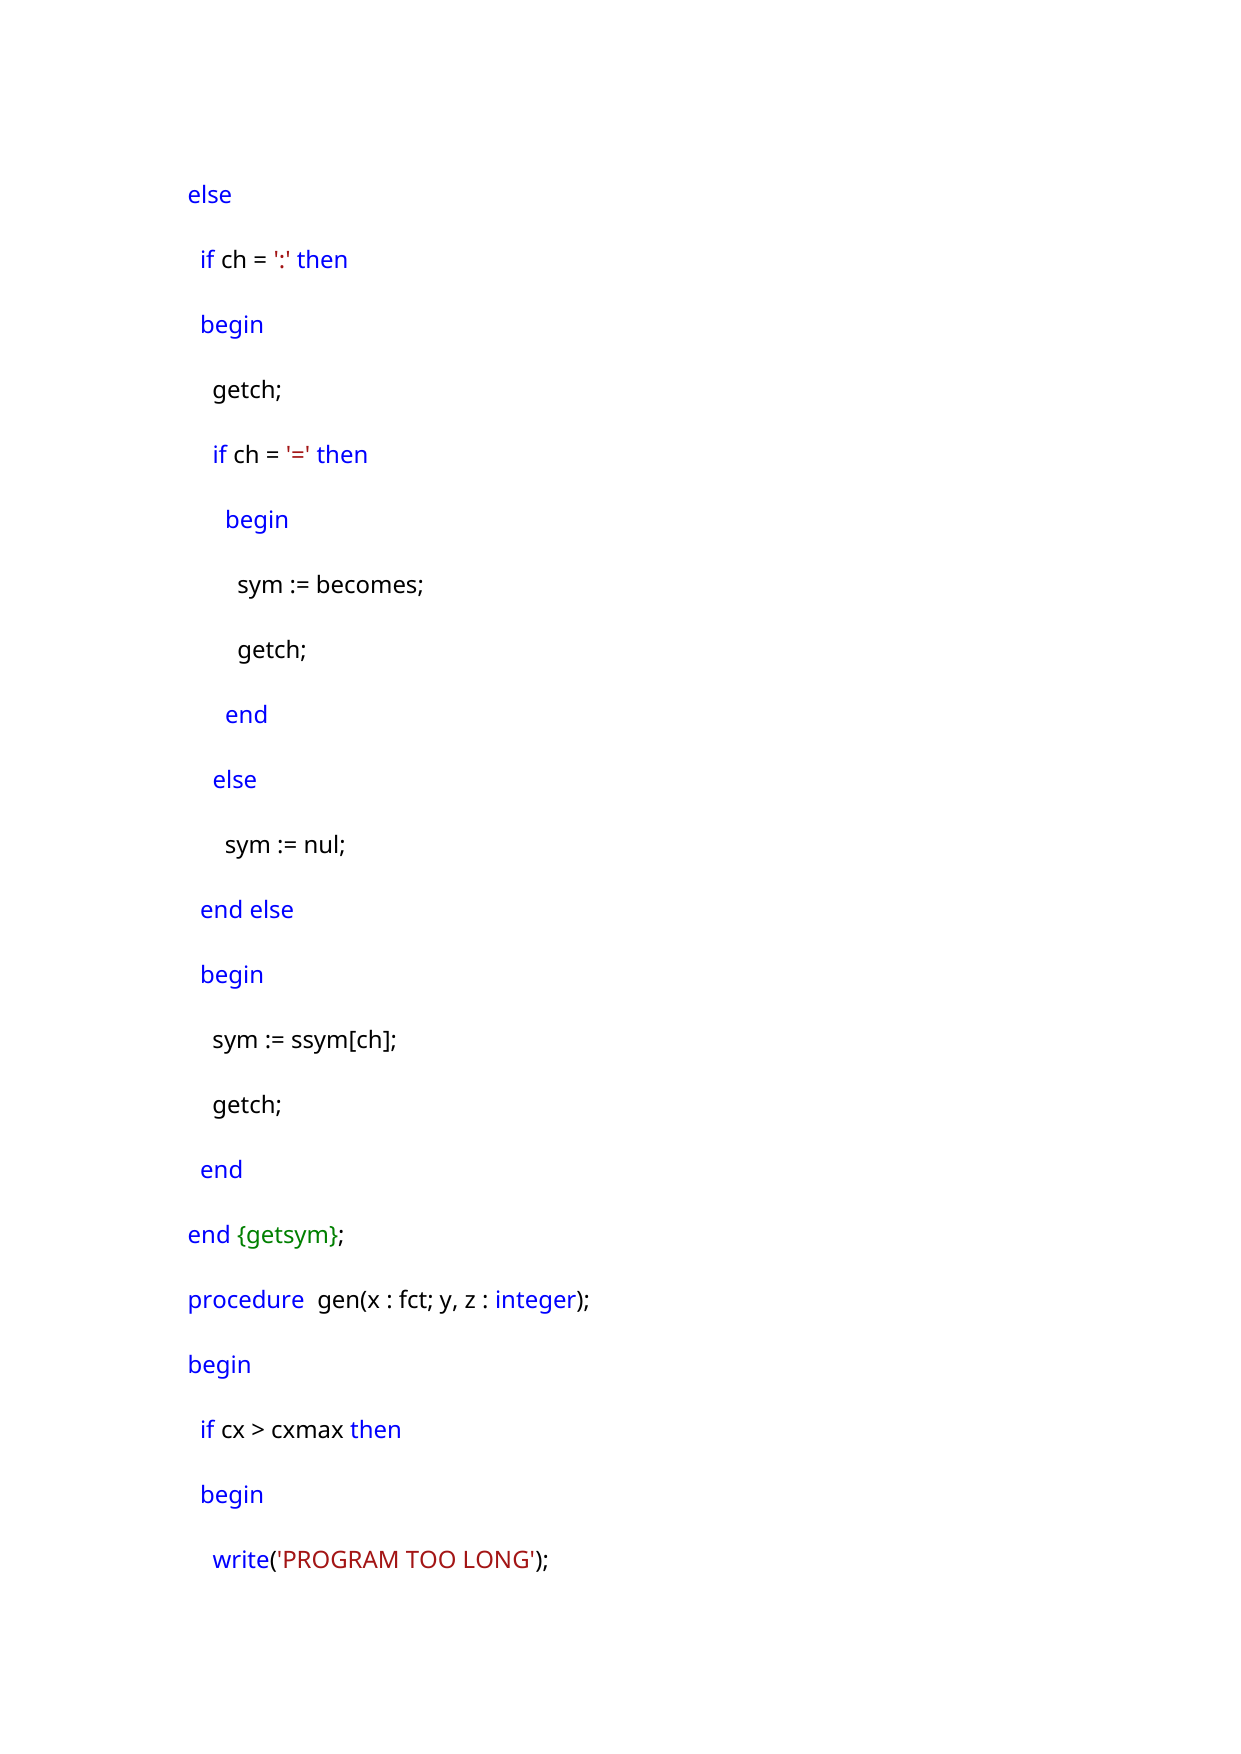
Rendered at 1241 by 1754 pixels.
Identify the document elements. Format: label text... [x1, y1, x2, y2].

text end else [187, 877, 1053, 942]
text sym := ssym[ch]; [187, 1007, 1053, 1072]
text procedure gen(x : fct; y, z : integer); [187, 1267, 1053, 1332]
text getch; [187, 617, 1053, 682]
text begin [187, 1462, 1053, 1527]
text if cx > cxmax then [187, 1397, 1053, 1462]
text end [187, 682, 1053, 747]
text getch; [187, 357, 1053, 422]
text begin [187, 292, 1053, 357]
text begin [187, 942, 1053, 1007]
text end [187, 1137, 1053, 1202]
text getch; [187, 1072, 1053, 1137]
text begin [187, 1332, 1053, 1397]
text if ch = '=' then [187, 422, 1053, 487]
text end {getsym}; [187, 1202, 1053, 1267]
text sym := becomes; [187, 552, 1053, 617]
text sym := nul; [187, 812, 1053, 877]
text if ch = ':' then [187, 227, 1053, 292]
text else [187, 162, 1053, 227]
text begin [187, 487, 1053, 552]
text else [187, 747, 1053, 812]
text write('PROGRAM TOO LONG'); [187, 1527, 1053, 1592]
